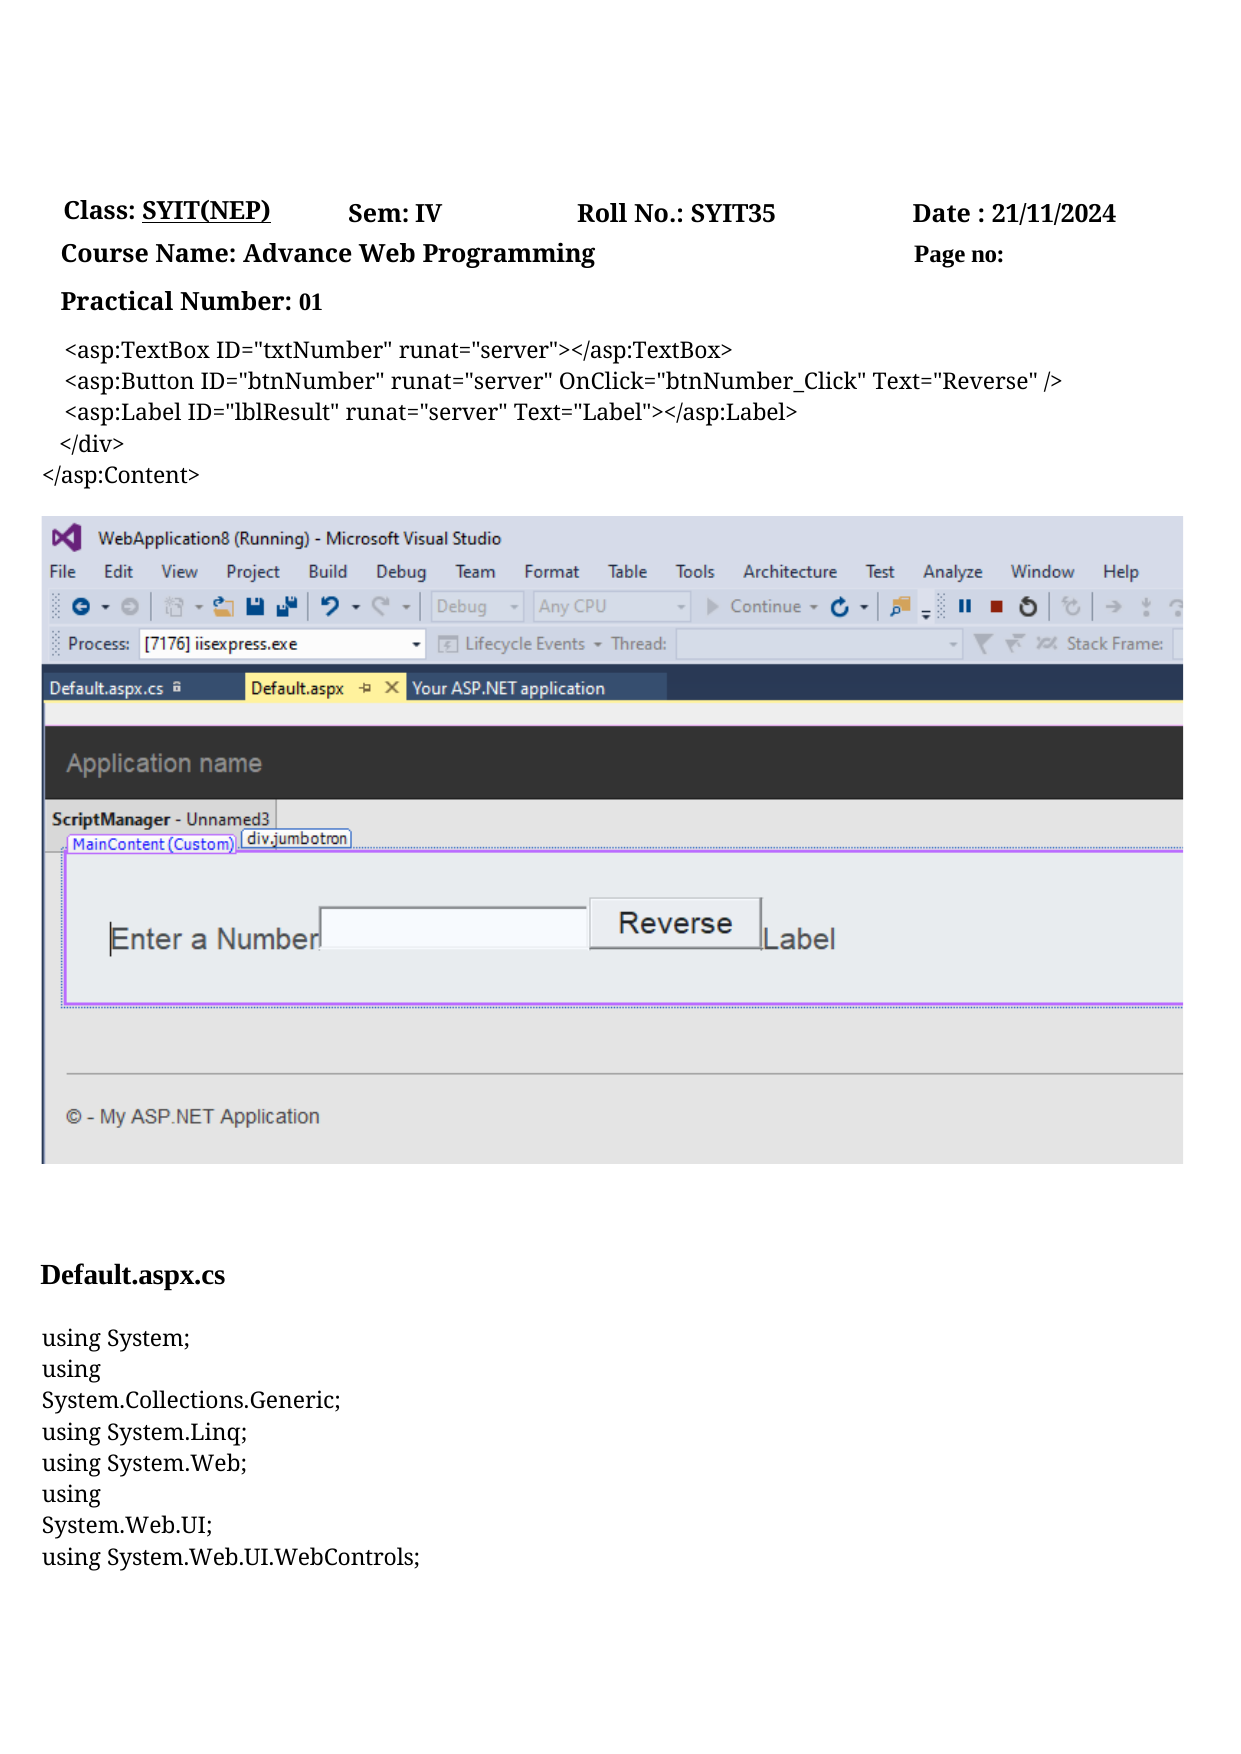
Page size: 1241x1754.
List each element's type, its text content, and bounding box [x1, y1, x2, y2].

text Practical Number: 01 [60, 284, 1196, 318]
text <asp:Label ID="lblResult" runat="server" Text="Label"></asp:Label> [64, 396, 1196, 427]
subtitle Default.aspx.cs [40, 1257, 1196, 1290]
text using System.Web.UI.WebControls; [42, 1541, 1196, 1572]
text <asp:TextBox ID="txtNumber" runat="server"></asp:TextBox> [64, 334, 1196, 365]
text using System.Web; using System.Web.UI; [42, 1447, 268, 1541]
text <asp:Button ID="btnNumber" runat="server" OnClick="btnNumber_Click" Text="Reverse" /> [64, 365, 1196, 396]
picture [41, 516, 1184, 1164]
text Course Name: Advance Web Programming Page no: [60, 236, 1196, 270]
text using System; [42, 1322, 1196, 1353]
text using System.Collections.Generic; using System.Linq; [42, 1353, 386, 1447]
text Class: SYIT(NEP) Sem: IV Roll No.: SYIT35 Date : 21/11/2024 [63, 193, 1196, 229]
text </div> [59, 427, 1196, 459]
text </asp:Content> [42, 459, 1196, 490]
